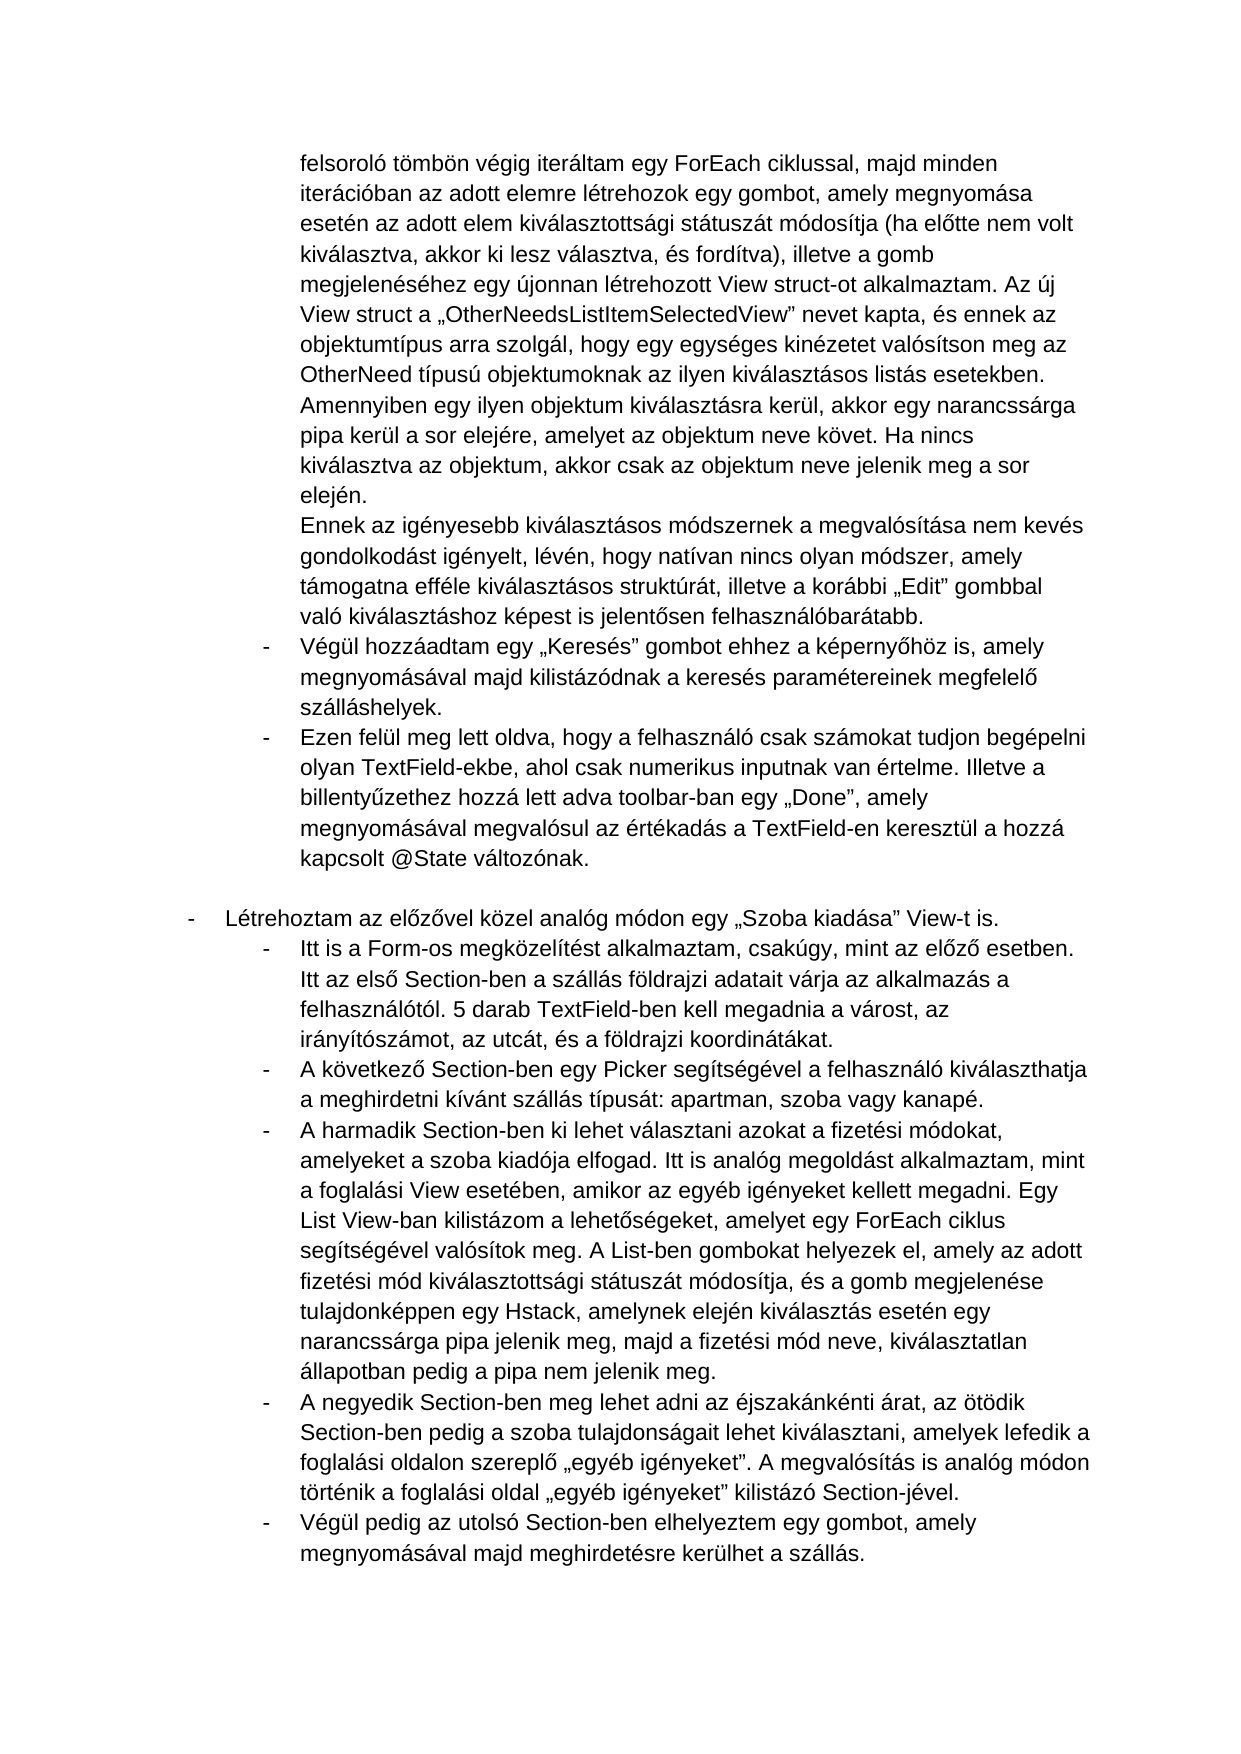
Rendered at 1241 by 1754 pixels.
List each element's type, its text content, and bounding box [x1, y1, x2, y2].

list Itt is a Form-os megközelítést alkalmaztam, csakúgy, mint az előző esetben. Itt az első Section-ben a szállás földrajzi adatait várja az alkalmazás a felhasználótól. 5 darab TextField-ben kell megadnia a várost, az irányítószámot, az utcát, és a földrajzi koordinátákat. [262, 935, 1090, 1052]
list Végül pedig az utolsó Section-ben elhelyeztem egy gombot, amely megnyomásával majd meghirdetésre kerülhet a szállás. [262, 1509, 1090, 1566]
list Ezen felül meg lett oldva, hogy a felhasználó csak számokat tudjon begépelni olyan TextField-ekbe, ahol csak numerikus inputnak van értelme. Illetve a billentyűzethez hozzá lett adva toolbar-ban egy „Done”, amely megnyomásával megvalósul az értékadás a TextField-en keresztül a hozzá kapcsolt @State változónak. [262, 724, 1090, 871]
list A harmadik Section-ben ki lehet választani azokat a fizetési módokat, amelyeket a szoba kiadója elfogad. Itt is analóg megoldást alkalmaztam, mint a foglalási View esetében, amikor az egyéb igényeket kellett megadni. Egy List View-ban kilistázom a lehetőségeket, amelyet egy ForEach ciklus segítségével valósítok meg. A List-ben gombokat helyezek el, amely az adott fizetési mód kiválasztottsági státuszát módosítja, és a gomb megjelenése tulajdonképpen egy Hstack, amelynek elején kiválasztás esetén egy narancssárga pipa jelenik meg, majd a fizetési mód neve, kiválasztatlan állapotban pedig a pipa nem jelenik meg. [262, 1117, 1090, 1385]
list Ennek az igényesebb kiválasztásos módszernek a megvalósítása nem kevés gondolkodást igényelt, lévén, hogy natívan nincs olyan módszer, amely támogatna efféle kiválasztásos struktúrát, illetve a korábbi „Edit” gombbal való kiválasztáshoz képest is jelentősen felhasználóbarátabb. [300, 512, 1090, 629]
list Végül hozzáadtam egy „Keresés” gombot ehhez a képernyőhöz is, amely megnyomásával majd kilistázódnak a keresés paramétereinek megfelelő szálláshelyek. [262, 633, 1090, 720]
list A következő Section-ben egy Picker segítségével a felhasználó kiválaszthatja a meghirdetni kívánt szállás típusát: apartman, szoba vagy kanapé. [262, 1056, 1090, 1113]
list Létrehoztam az előzővel közel analóg módon egy „Szoba kiadása” View-t is. [187, 905, 1090, 932]
list A negyedik Section-ben meg lehet adni az éjszakánkénti árat, az ötödik Section-ben pedig a szoba tulajdonságait lehet kiválasztani, amelyek lefedik a foglalási oldalon szereplő „egyéb igényeket”. A megvalósítás is analóg módon történik a foglalási oldal „egyéb igényeket” kilistázó Section-jével. [262, 1388, 1090, 1506]
